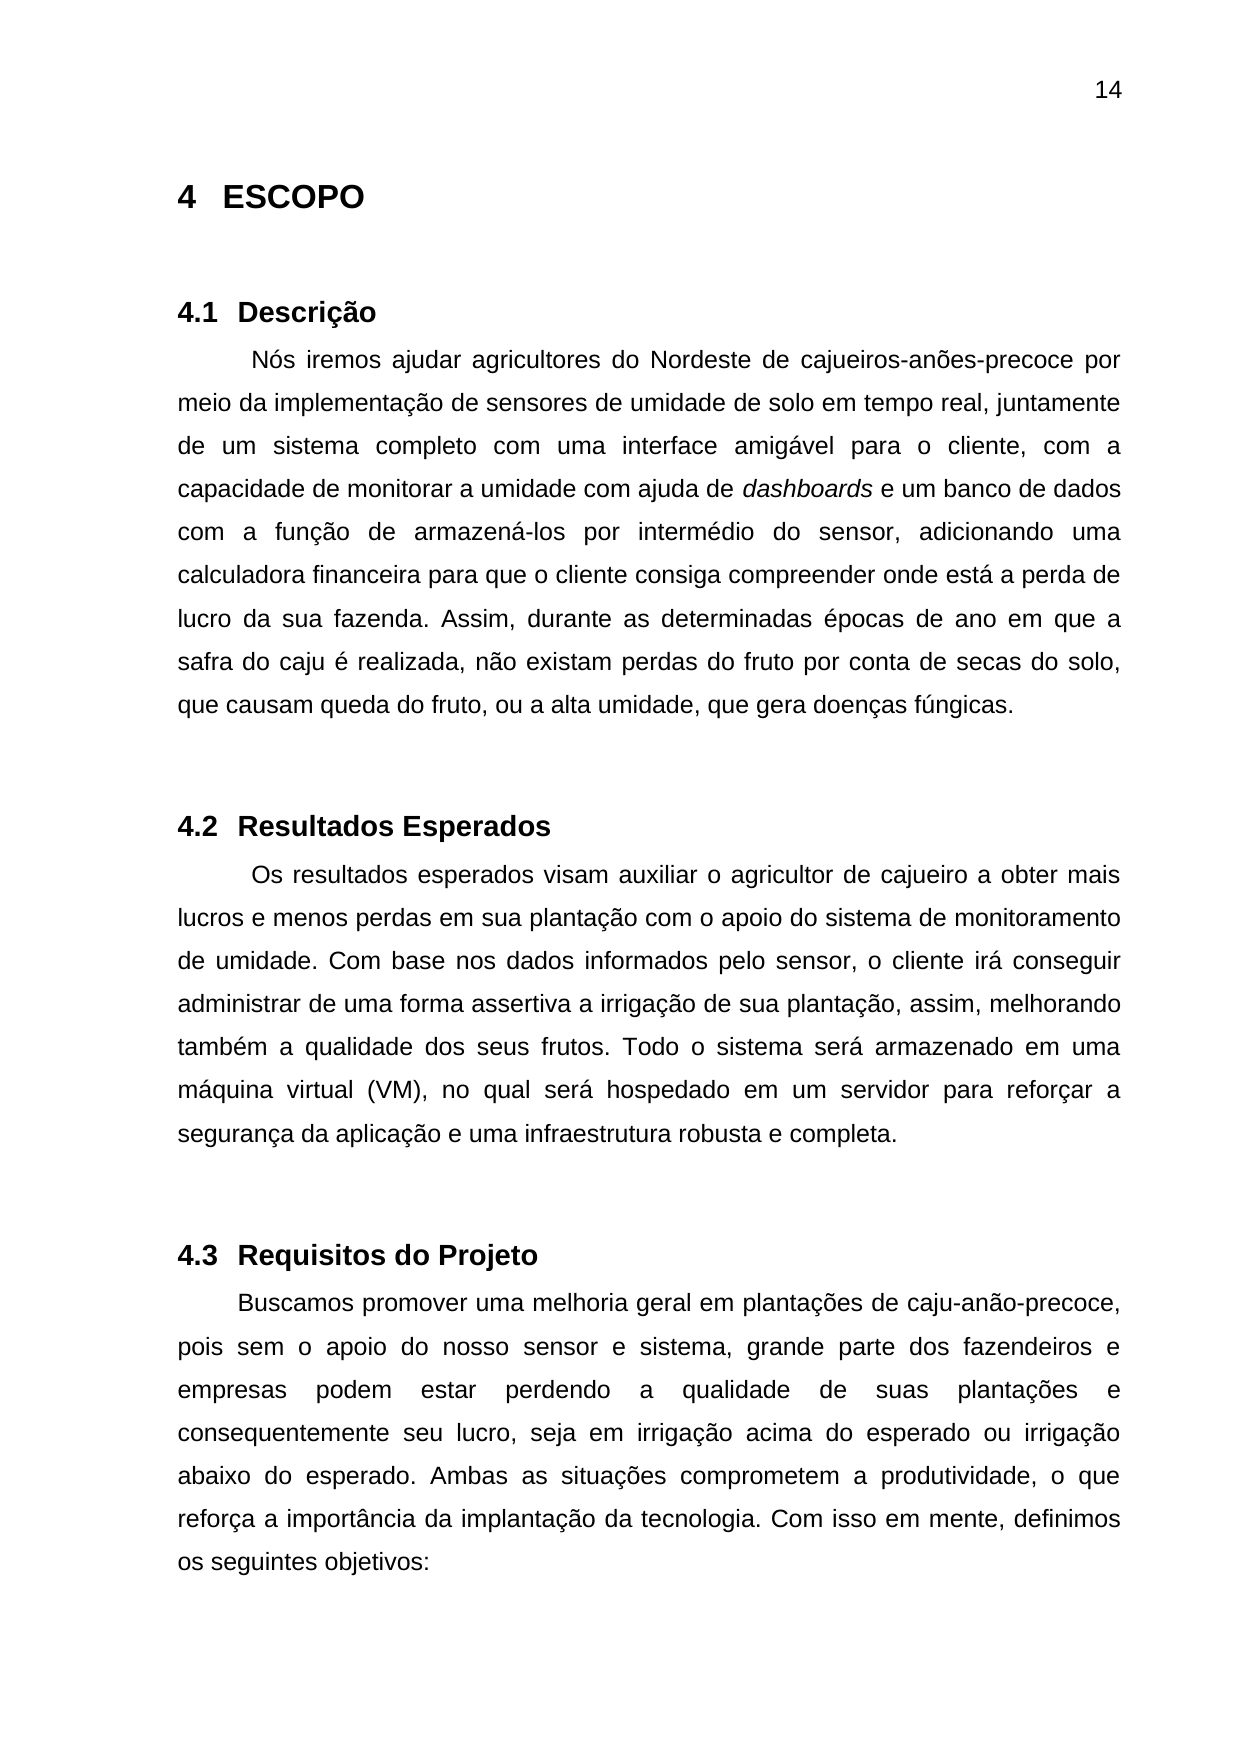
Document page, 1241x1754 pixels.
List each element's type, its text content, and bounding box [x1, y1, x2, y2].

text Os resultados esperados visam auxiliar o agricultor de cajueiro a obter mais lucros e menos perdas em sua plantação com o apoio do sistema de monitoramento de umidade. Com base nos dados informados pelo sensor, o cliente irá conseguir administrar de uma forma assertiva a irrigação de sua plantação, assim, melhorando também a qualidade dos seus frutos. Todo o sistema será armazenado em uma máquina virtual (VM), no qual será hospedado em um servidor para reforçar a segurança da aplicação e uma infraestrutura robusta e completa. [177, 860, 1122, 1147]
subtitle ESCOPO [177, 177, 1122, 216]
subtitle Descrição [177, 294, 1122, 328]
text Buscamos promover uma melhoria geral em plantações de caju-anão-precoce, pois sem o apoio do nosso sensor e sistema, grande parte dos fazendeiros e empresas podem estar perdendo a qualidade de suas plantações e consequentemente seu lucro, seja em irrigação acima do esperado ou irrigação abaixo do esperado. Ambas as situações comprometem a produtividade, o que reforça a importância da implantação da tecnologia. Com isso em mente, definimos os seguintes objetivos: [177, 1288, 1122, 1576]
subtitle Requisitos do Projeto [177, 1238, 1122, 1272]
subtitle Resultados Esperados [177, 809, 1122, 843]
text Nós iremos ajudar agricultores do Nordeste de cajueiros-anões-precoce por meio da implementação de sensores de umidade de solo em tempo real, juntamente de um sistema completo com uma interface amigável para o cliente, com a capacidade de monitorar a umidade com ajuda de dashboards e um banco de dados com a função de armazená-los por intermédio do sensor, adicionando uma calculadora financeira para que o cliente consiga compreender onde está a perda de lucro da sua fazenda. Assim, durante as determinadas épocas de ano em que a safra do caju é realizada, não existam perdas do fruto por conta de secas do solo, que causam queda do fruto, ou a alta umidade, que gera doenças fúngicas. [177, 345, 1122, 719]
